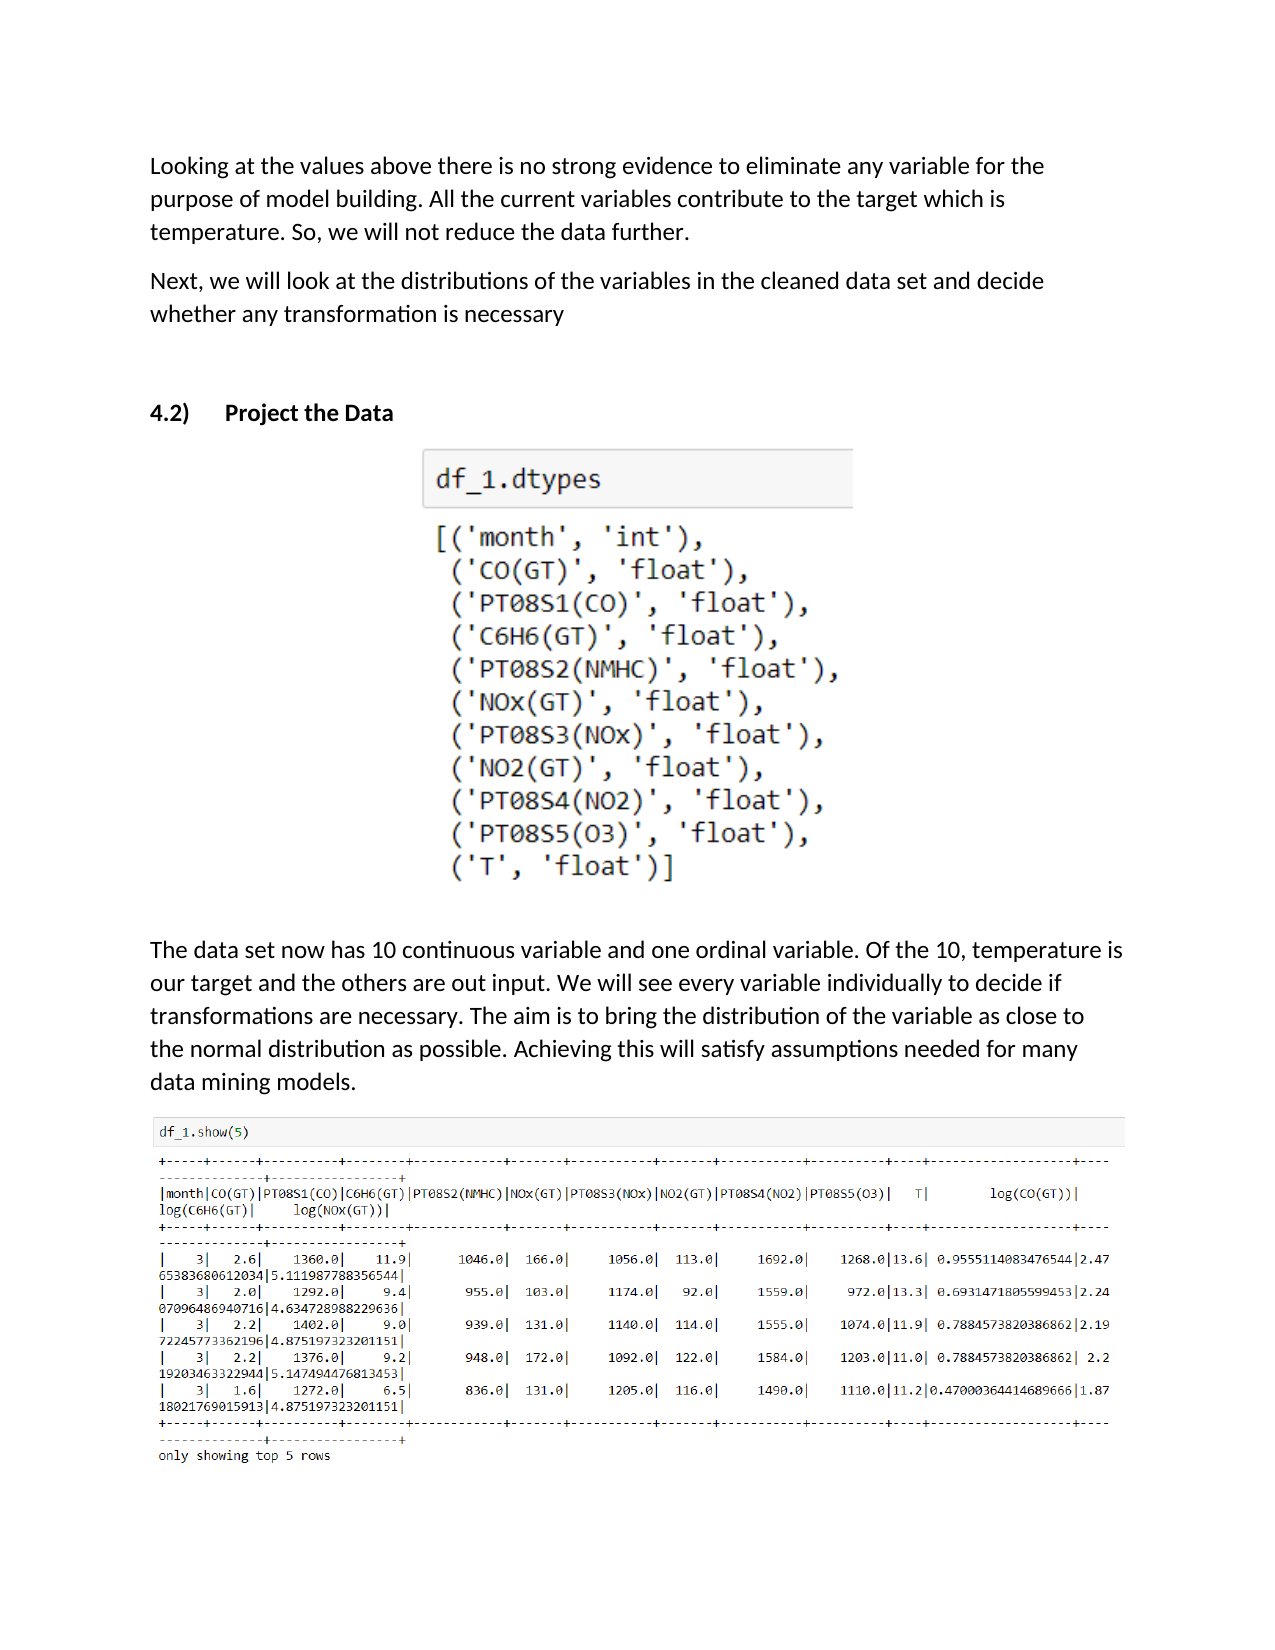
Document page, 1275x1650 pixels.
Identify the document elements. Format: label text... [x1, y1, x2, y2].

picture [150, 1116, 1125, 1483]
text Looking at the values above there is no strong evidence to eliminate any variable for the purpose of model building. All the current variables contribute to the target which is temperature. So, we will not reduce the data further. [150, 150, 1125, 246]
picture [421, 447, 854, 916]
text Next, we will look at the distributions of the variables in the cleaned data set and decide whether any transformation is necessary [150, 265, 1125, 329]
text 4.2) Project the Data [150, 397, 1125, 428]
text The data set now has 10 continuous variable and one ordinal variable. Of the 10, temperature is our target and the others are out input. We will see every variable individually to decide if transformations are necessary. The aim is to bring the distribution of the variable as close to the normal distribution as possible. Achieving this will satisfy assumptions needed for many data mining models. [150, 935, 1125, 1097]
